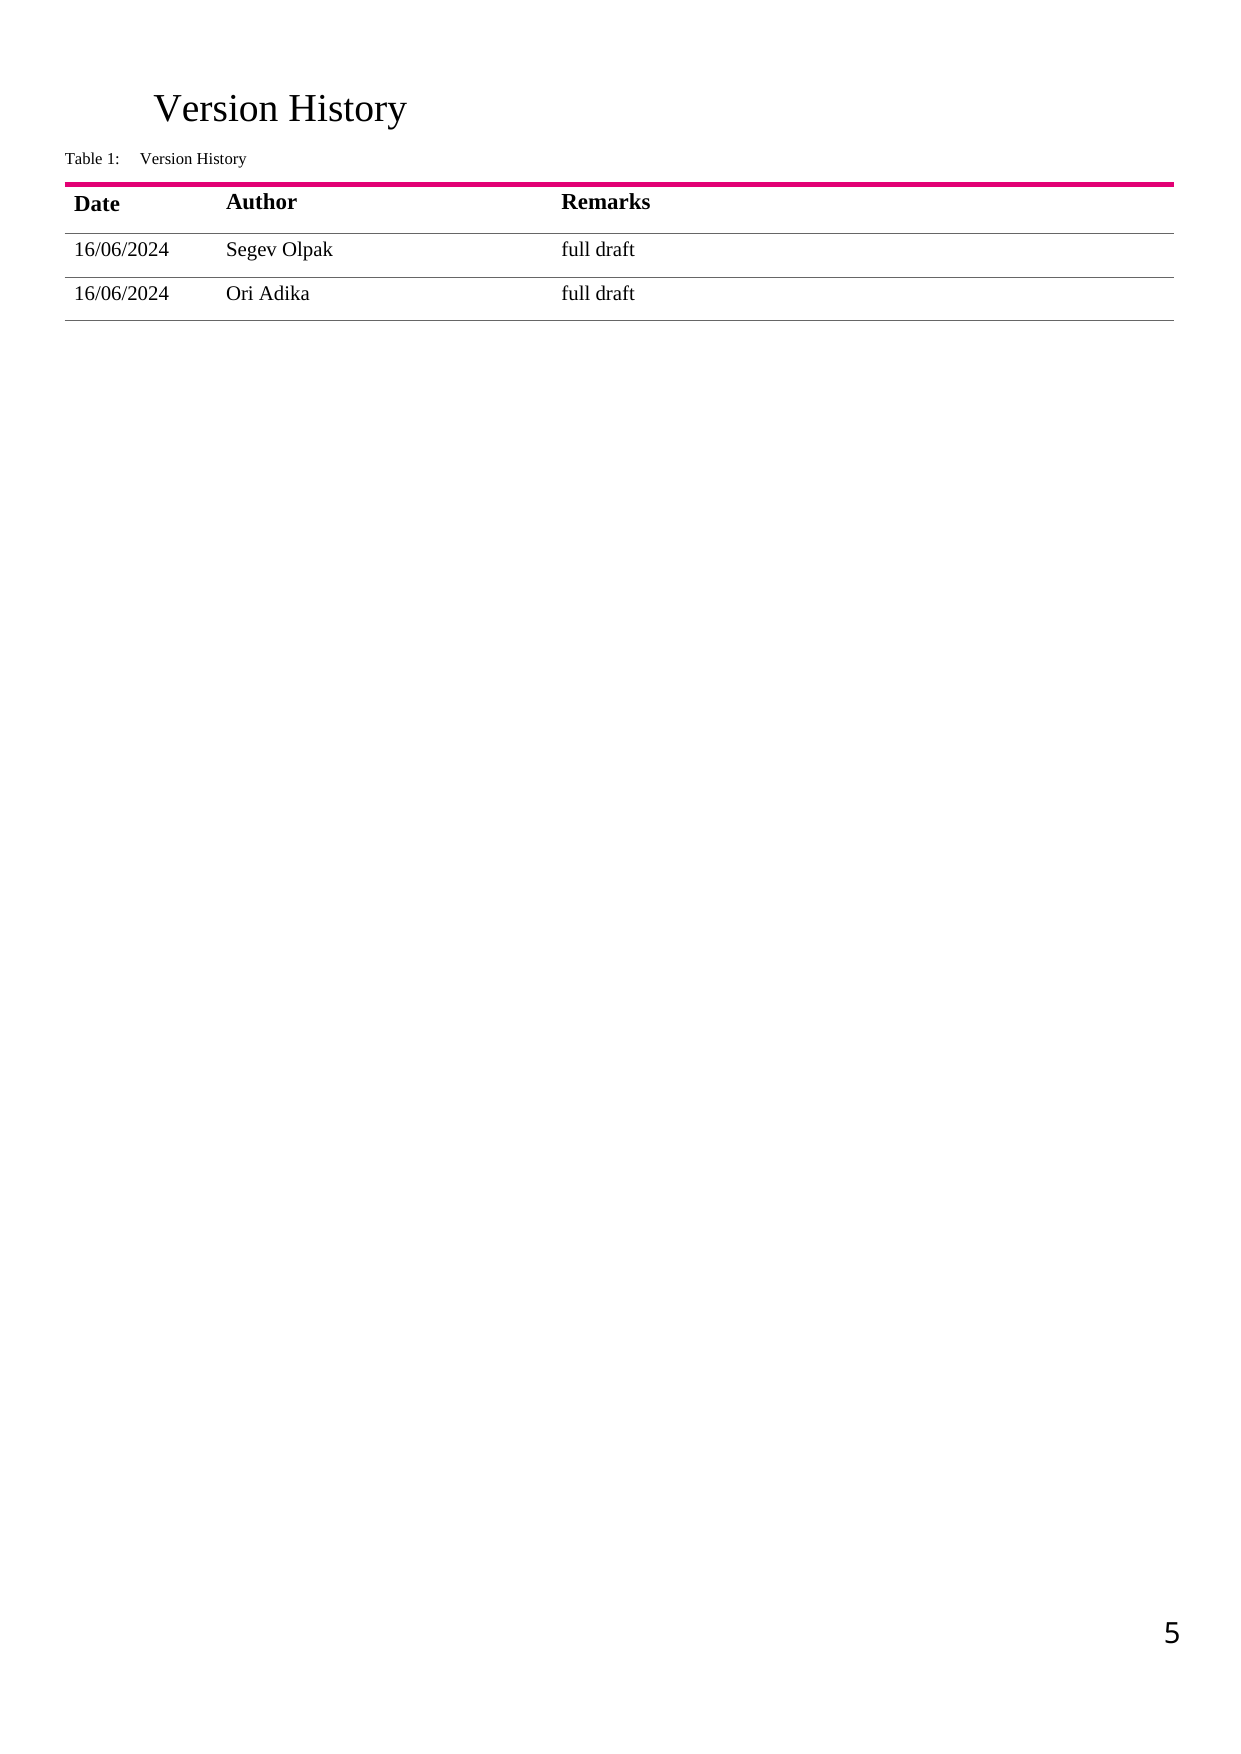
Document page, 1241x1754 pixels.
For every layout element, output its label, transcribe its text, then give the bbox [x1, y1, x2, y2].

table_header Remarks [552, 187, 1174, 233]
table_cell Ori Adika [216, 278, 552, 320]
table_cell Segev Olpak [216, 234, 552, 276]
table_header Author [216, 187, 552, 233]
table_cell 16/06/2024 [65, 234, 216, 276]
table_cell full draft [552, 278, 1174, 320]
table_cell full draft [552, 234, 1174, 276]
table_header Date [65, 187, 216, 233]
subtitle Version History [153, 86, 1176, 129]
table_cell 16/06/2024 [65, 278, 216, 320]
